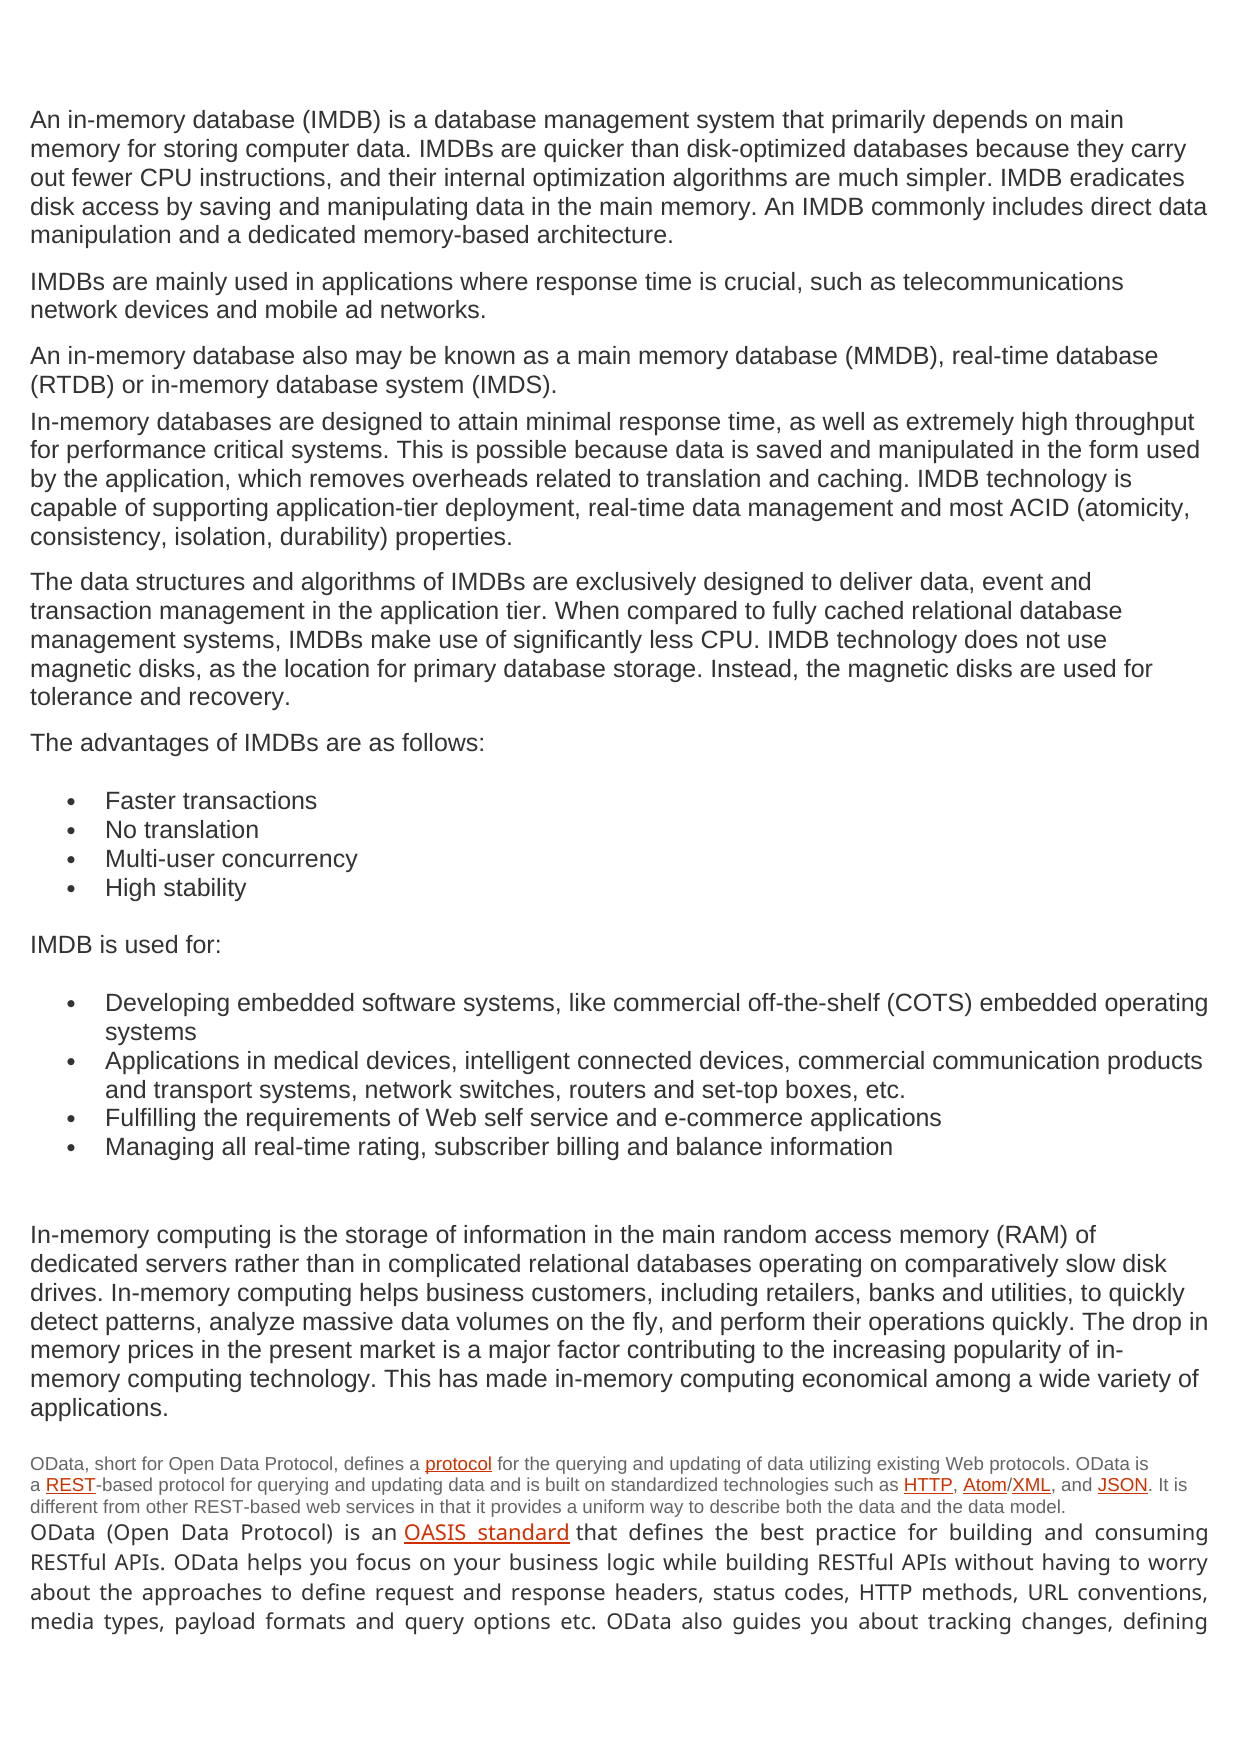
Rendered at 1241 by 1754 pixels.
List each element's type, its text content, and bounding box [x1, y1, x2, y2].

text The advantages of IMDBs are as follows: [30, 728, 1210, 757]
list Multi-user concurrency [67, 844, 1210, 872]
list Developing embedded software systems, like commercial off-the-shelf (COTS) embedded operating systems [67, 988, 1210, 1046]
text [30, 1517, 1210, 1636]
text An in-memory database (IMDB) is a database management system that primarily depends on main memory for storing computer data. IMDBs are quicker than disk-optimized databases because they carry out fewer CPU instructions, and their internal optimization algorithms are much simpler. IMDB eradicates disk access by saving and manipulating data in the main memory. An IMDB commonly includes direct data manipulation and a dedicated memory-based architecture. [30, 106, 1210, 249]
list High stability [67, 872, 1210, 901]
text In-memory computing is the storage of information in the main random access memory (RAM) of dedicated servers rather than in complicated relational databases operating on comparatively slow disk drives. In-memory computing helps business customers, including retailers, banks and utilities, to quickly detect patterns, analyze massive data volumes on the fly, and perform their operations quickly. The drop in memory prices in the present market is a major factor contributing to the increasing popularity of in-memory computing technology. This has made in-memory computing economical among a wide variety of applications. [169, 1336, 1210, 1422]
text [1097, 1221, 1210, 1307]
text IMDB is used for: [30, 930, 1210, 959]
list Managing all real-time rating, subscriber billing and balance information [67, 1132, 1210, 1161]
text The data structures and algorithms of IMDBs are exclusively designed to deliver data, event and transaction management in the application tier. When compared to fully cached relational database management systems, IMDBs make use of significantly less CPU. IMDB technology does not use magnetic disks, as the location for primary database storage. Instead, the magnetic disks are used for tolerance and recovery. [30, 567, 1210, 711]
text In-memory databases are designed to attain minimal response time, as well as extremely high throughput for performance critical systems. This is possible because data is saved and manipulated in the form used by the application, which removes overheads related to translation and caching. IMDB technology is capable of supporting application-tier deployment, real-time data management and most ACID (atomicity, consistency, isolation, durability) properties. [30, 406, 1210, 550]
text An in-memory database also may be known as a main memory database (MMDB), real-time database (RTDB) or in-memory database system (IMDS). [30, 341, 1210, 399]
list Faster transactions [67, 786, 1210, 815]
text IMDBs are mainly used in applications where response time is crucial, such as telecommunications network devices and mobile ad networks. [30, 266, 1210, 324]
list Applications in medical devices, intelligent connected devices, commercial communication products and transport systems, network switches, routers and set-top boxes, etc. [67, 1046, 1210, 1103]
list No translation [67, 815, 1210, 844]
list Fulfilling the requirements of Web self service and e-commerce applications [67, 1103, 1210, 1132]
